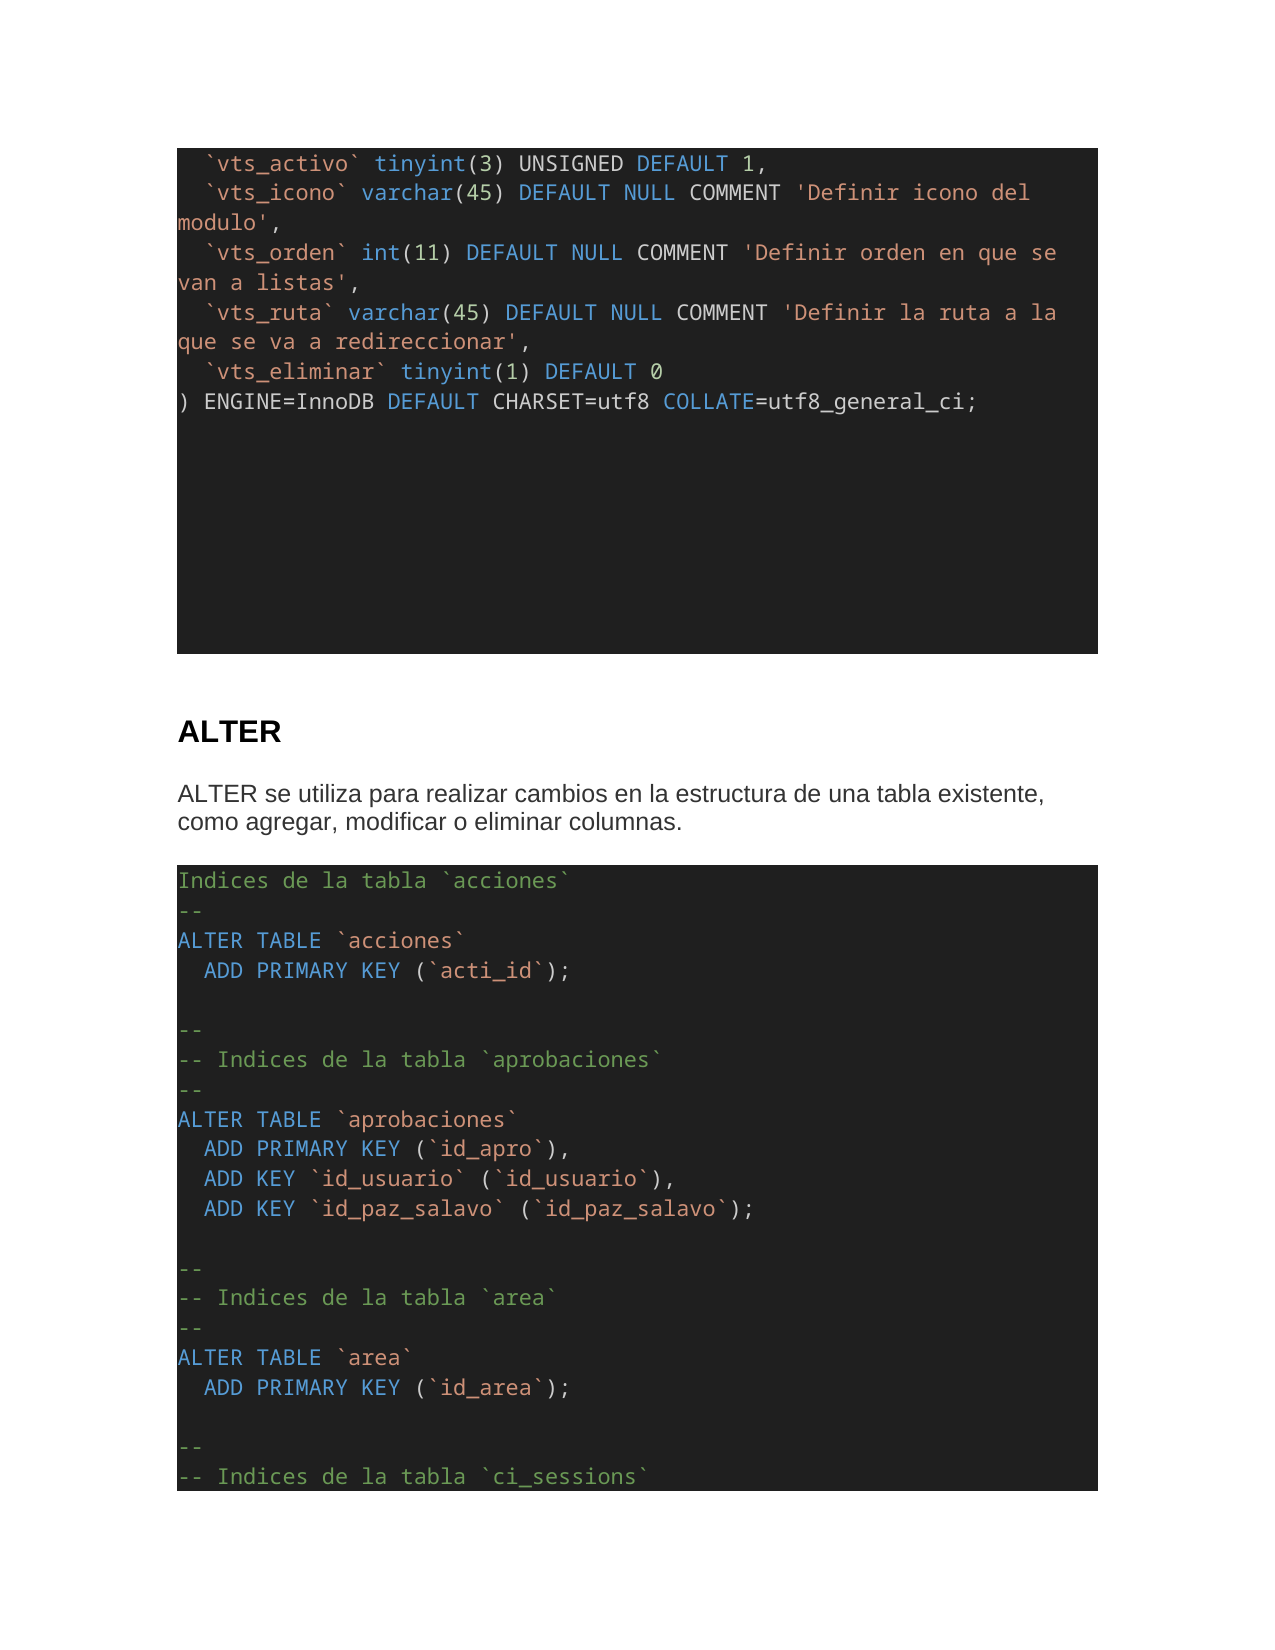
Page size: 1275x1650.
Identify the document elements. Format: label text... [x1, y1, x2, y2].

text -- Indices de la tabla `area` [177, 1282, 1098, 1312]
text -- [177, 1312, 1098, 1342]
text `vts_eliminar` tinyint(1) DEFAULT 0 [177, 356, 1098, 386]
text ALTER TABLE `aprobaciones` [177, 1103, 1098, 1133]
text -- [177, 1252, 1098, 1282]
text -- Indices de la tabla `aprobaciones` [177, 1044, 1098, 1074]
text ADD PRIMARY KEY (`acti_id`); [177, 954, 1098, 984]
text -- [177, 1074, 1098, 1103]
text ADD PRIMARY KEY (`id_apro`), [177, 1133, 1098, 1163]
text `vts_ruta` varchar(45) DEFAULT NULL COMMENT 'Definir la ruta a la que se va a redireccionar', [177, 297, 1098, 356]
text ADD KEY `id_paz_salavo` (`id_paz_salavo`); [177, 1193, 1098, 1223]
text -- Indices de la tabla `ci_sessions` [177, 1461, 1098, 1491]
text `vts_icono` varchar(45) DEFAULT NULL COMMENT 'Definir icono del modulo', [177, 177, 1098, 237]
text ADD PRIMARY KEY (`id_area`); [177, 1372, 1098, 1401]
text ALTER TABLE `acciones` [177, 925, 1098, 954]
text `vts_activo` tinyint(3) UNSIGNED DEFAULT 1, [177, 148, 1098, 177]
text ALTER se utiliza para realizar cambios en la estructura de una tabla existente, como agregar, modificar o eliminar columnas. [177, 778, 1098, 836]
text ) ENGINE=InnoDB DEFAULT CHARSET=utf8 COLLATE=utf8_general_ci; [177, 386, 1098, 416]
text `vts_orden` int(11) DEFAULT NULL COMMENT 'Definir orden en que se van a listas', [177, 237, 1098, 297]
text ADD KEY `id_usuario` (`id_usuario`), [177, 1163, 1098, 1193]
text -- [177, 1431, 1098, 1461]
text Indices de la tabla `acciones` [177, 865, 1098, 895]
text -- [177, 895, 1098, 925]
text -- [177, 1014, 1098, 1044]
text ALTER TABLE `area` [177, 1342, 1098, 1372]
text ALTER [177, 713, 1098, 749]
